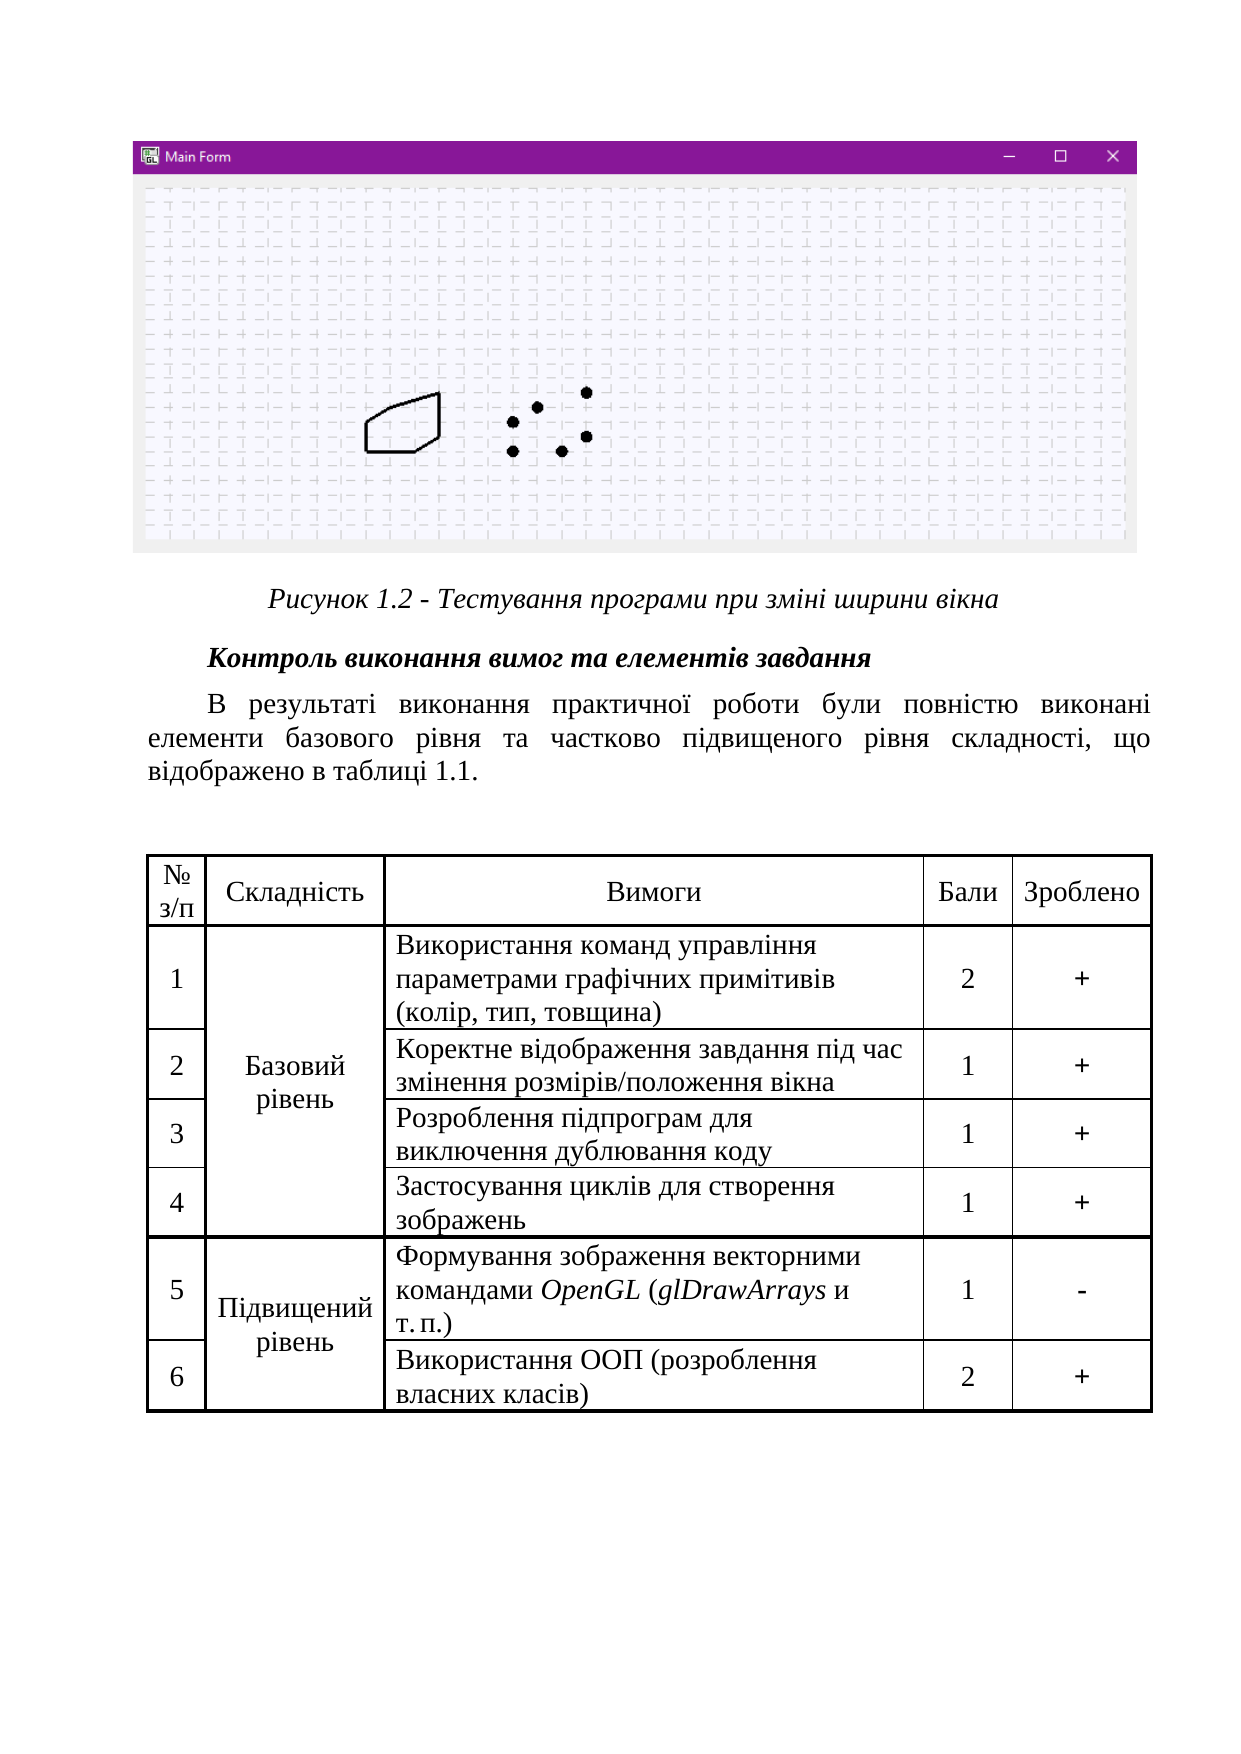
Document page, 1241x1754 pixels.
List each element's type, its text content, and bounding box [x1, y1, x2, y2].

table_cell + [1013, 1100, 1150, 1167]
table_cell 1 [924, 1168, 1012, 1235]
table_cell Застосування циклів для створення зображень [386, 1168, 923, 1235]
table_cell 4 [149, 1168, 204, 1235]
table_header Вимоги [386, 857, 923, 924]
table_header Зроблено [1013, 857, 1150, 924]
table_cell Розроблення підпрограм для виключення дублювання коду [386, 1100, 923, 1167]
table_cell 5 [149, 1239, 204, 1339]
table_cell 1 [149, 927, 204, 1028]
table_cell Базовий рівень [207, 927, 383, 1235]
table_cell 1 [924, 1239, 1012, 1339]
table_cell 2 [924, 1341, 1012, 1409]
table_cell Коректне відображення завдання під час змінення розмірів/положення вікна [386, 1030, 923, 1098]
table_cell Підвищений рівень [207, 1239, 383, 1409]
table_cell - [1013, 1239, 1150, 1339]
table_cell 3 [149, 1100, 204, 1167]
text Рисунок 1.2 - Тестування програми при зміні ширини вікна [59, 582, 1152, 615]
picture [132, 141, 1137, 553]
subtitle Контроль виконання вимог та елементів завдання [148, 640, 1152, 674]
table_cell + [1013, 1168, 1150, 1235]
table_header № з/п [149, 857, 204, 924]
table_cell + [1013, 1341, 1150, 1409]
table_header Бали [924, 857, 1012, 924]
table_cell 1 [924, 1030, 1012, 1098]
table_cell Використання команд управління параметрами графічних примітивів (колір, тип, товщина) [386, 927, 923, 1028]
table_cell Формування зображення векторними командами OpenGL (glDrawArrays и т. п.) [386, 1239, 923, 1339]
table_header Складність [207, 857, 383, 924]
table_cell Використання ООП (розроблення власних класів) [386, 1341, 923, 1409]
table_cell 6 [149, 1341, 204, 1409]
table_cell 2 [924, 927, 1012, 1028]
text В результаті виконання практичної роботи були повністю виконані елементи базового рівня та частково підвищеного рівня складності, що відображено в таблиці 1.1. [148, 686, 1152, 787]
table_cell + [1013, 1030, 1150, 1098]
table_cell 1 [924, 1100, 1012, 1167]
table_cell + [1013, 927, 1150, 1028]
table_cell 2 [149, 1030, 204, 1098]
